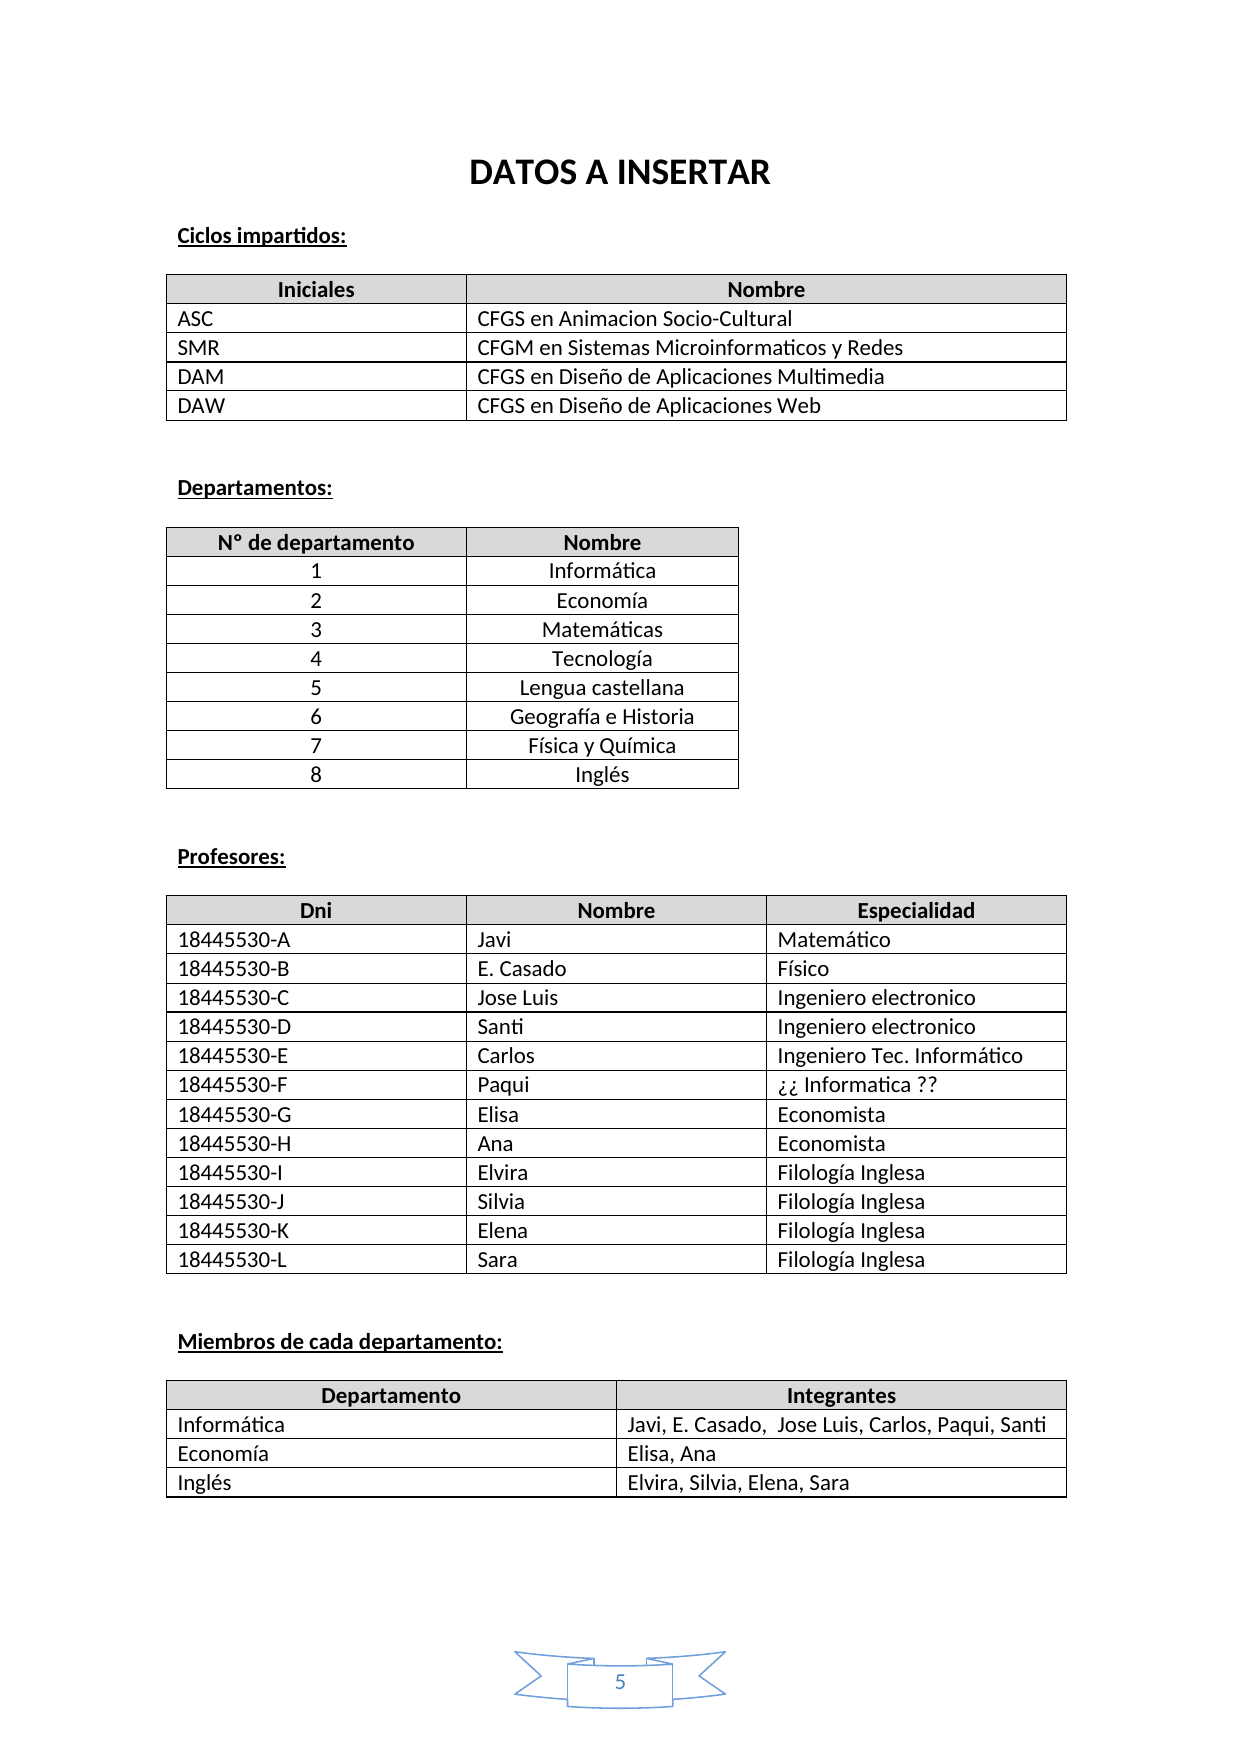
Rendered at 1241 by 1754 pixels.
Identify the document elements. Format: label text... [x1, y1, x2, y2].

table_cell Economía [167, 1439, 616, 1467]
table_cell Matemático [767, 925, 1066, 953]
table_cell Ingeniero electronico [767, 1013, 1066, 1041]
table_cell Carlos [467, 1042, 766, 1069]
table_cell Elvira [467, 1158, 766, 1186]
table_cell Elisa, Ana [617, 1439, 1066, 1467]
table_cell ¿¿ Informatica ?? [767, 1071, 1066, 1099]
table_cell CFGS en Diseño de Aplicaciones Web [467, 391, 1066, 419]
table_header Nombre [467, 528, 738, 556]
table_cell Geografía e Historia [467, 702, 738, 730]
table_cell Economía [467, 586, 738, 614]
table_cell Inglés [167, 1468, 616, 1496]
table_header Nº de departamento [167, 528, 466, 556]
table_cell SMR [167, 333, 466, 361]
text Miembros de cada departamento: [177, 1327, 1063, 1355]
table_cell 18445530-F [167, 1071, 466, 1099]
table_cell Jose Luis [467, 984, 766, 1011]
table_cell 18445530-D [167, 1013, 466, 1041]
table_cell CFGS en Diseño de Aplicaciones Multimedia [467, 363, 1066, 390]
table_cell CFGS en Animacion Socio-Cultural [467, 304, 1066, 332]
table_header Nombre [467, 896, 766, 924]
table_cell Física y Química [467, 731, 738, 759]
table_cell 18445530-G [167, 1100, 466, 1128]
table_cell Economista [767, 1100, 1066, 1128]
table_cell 7 [167, 731, 466, 759]
table_cell E. Casado [467, 954, 766, 982]
table_cell Sara [467, 1245, 766, 1273]
table_header Departamento [167, 1381, 616, 1409]
table_cell 18445530-K [167, 1216, 466, 1244]
table_cell 18445530-H [167, 1129, 466, 1157]
table_cell CFGM en Sistemas Microinformaticos y Redes [467, 333, 1066, 361]
table_cell Silvia [467, 1187, 766, 1215]
table_cell Filología Inglesa [767, 1216, 1066, 1244]
table_cell ASC [167, 304, 466, 332]
table_cell Paqui [467, 1071, 766, 1099]
table_cell Informática [167, 1410, 616, 1438]
table_cell Filología Inglesa [767, 1245, 1066, 1273]
table_cell Físico [767, 954, 1066, 982]
table_header Iniciales [167, 275, 466, 303]
table_cell 18445530-E [167, 1042, 466, 1069]
text DATOS A INSERTAR [177, 148, 1063, 193]
table_cell 4 [167, 644, 466, 672]
table_cell Matemáticas [467, 615, 738, 643]
table_cell Ingeniero electronico [767, 984, 1066, 1011]
table_cell 5 [167, 673, 466, 701]
table_cell 1 [167, 557, 466, 585]
table_cell 3 [167, 615, 466, 643]
table_header Nombre [467, 275, 1066, 303]
table_cell 18445530-J [167, 1187, 466, 1215]
text Ciclos impartidos: [177, 221, 1063, 249]
table_cell Javi [467, 925, 766, 953]
table_header Especialidad [767, 896, 1066, 924]
text Departamentos: [177, 473, 1063, 502]
table_cell 6 [167, 702, 466, 730]
text Profesores: [177, 842, 1063, 870]
table_cell 18445530-A [167, 925, 466, 953]
table_cell Filología Inglesa [767, 1187, 1066, 1215]
table_cell DAM [167, 363, 466, 390]
table_cell 18445530-C [167, 984, 466, 1011]
table_cell Elisa [467, 1100, 766, 1128]
table_cell 18445530-L [167, 1245, 466, 1273]
table_cell Elena [467, 1216, 766, 1244]
table_cell 18445530-I [167, 1158, 466, 1186]
table_cell Santi [467, 1013, 766, 1041]
table_cell 18445530-B [167, 954, 466, 982]
table_cell Tecnología [467, 644, 738, 672]
table_cell Elvira, Silvia, Elena, Sara [617, 1468, 1066, 1496]
table_cell Filología Inglesa [767, 1158, 1066, 1186]
table_cell Lengua castellana [467, 673, 738, 701]
table_cell Inglés [467, 760, 738, 788]
table_cell Ana [467, 1129, 766, 1157]
table_cell Economista [767, 1129, 1066, 1157]
table_cell 8 [167, 760, 466, 788]
table_cell DAW [167, 391, 466, 419]
table_header Integrantes [617, 1381, 1066, 1409]
table_cell Javi, E. Casado, Jose Luis, Carlos, Paqui, Santi [617, 1410, 1066, 1438]
table_cell Informática [467, 557, 738, 585]
table_header Dni [167, 896, 466, 924]
table_cell Ingeniero Tec. Informático [767, 1042, 1066, 1069]
table_cell 2 [167, 586, 466, 614]
